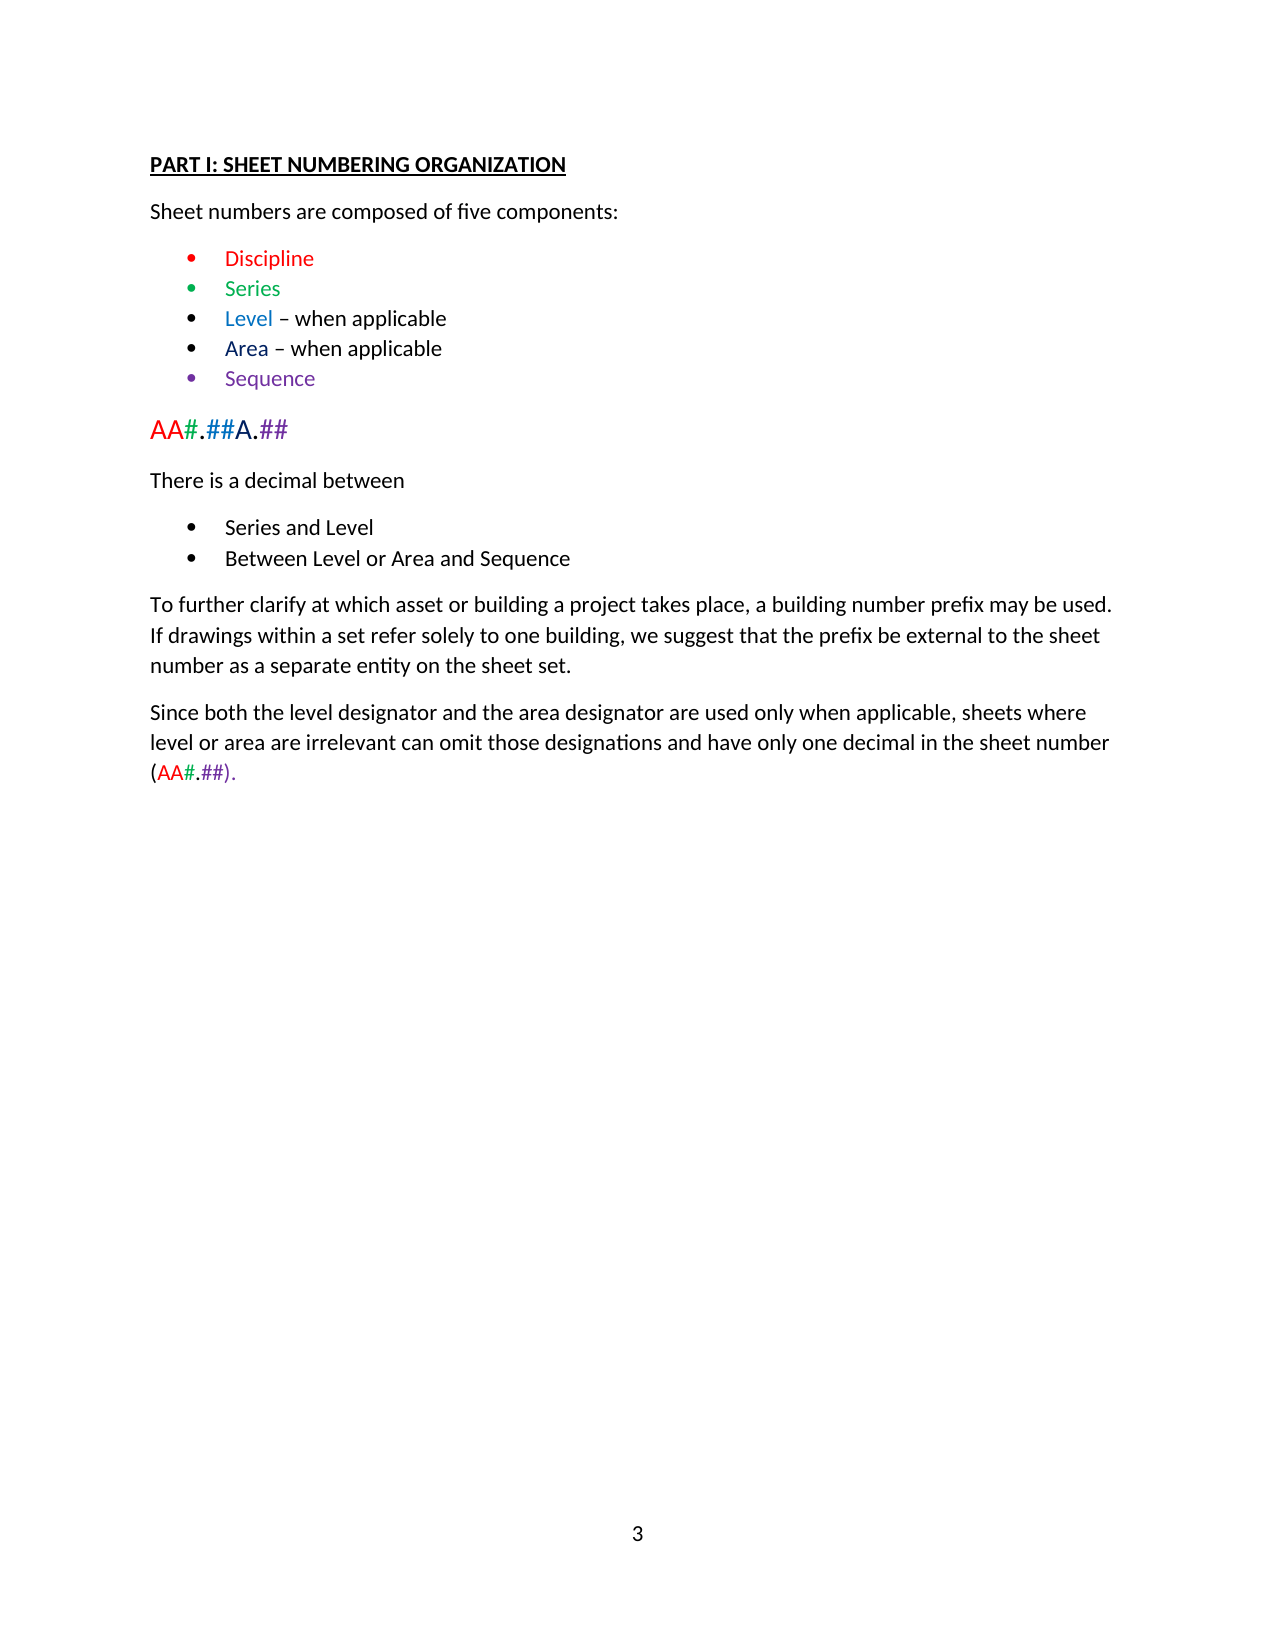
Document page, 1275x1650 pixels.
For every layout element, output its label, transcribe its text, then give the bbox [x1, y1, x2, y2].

text Sheet numbers are composed of five components: [150, 197, 1125, 225]
list Between Level or Area and Sequence [187, 544, 1125, 572]
text Since both the level designator and the area designator are used only when applicable, sheets where level or area are irrelevant can omit those designations and have only one decimal in the sheet number (AA#.##). [150, 698, 1125, 786]
list Discipline [187, 244, 1125, 272]
text AA#.##A.## [150, 411, 1125, 447]
list Series [187, 274, 1125, 302]
list Series and Level [187, 513, 1125, 541]
text PART I: SHEET NUMBERING ORGANIZATION [150, 150, 1125, 178]
list Area – when applicable [187, 334, 1125, 362]
text To further clarify at which asset or building a project takes place, a building number prefix may be used. If drawings within a set refer solely to one building, we suggest that the prefix be external to the sheet number as a separate entity on the sheet set. [150, 591, 1125, 679]
text There is a decimal between [150, 467, 1125, 494]
list Level – when applicable [187, 304, 1125, 332]
list Sequence [187, 364, 1125, 393]
